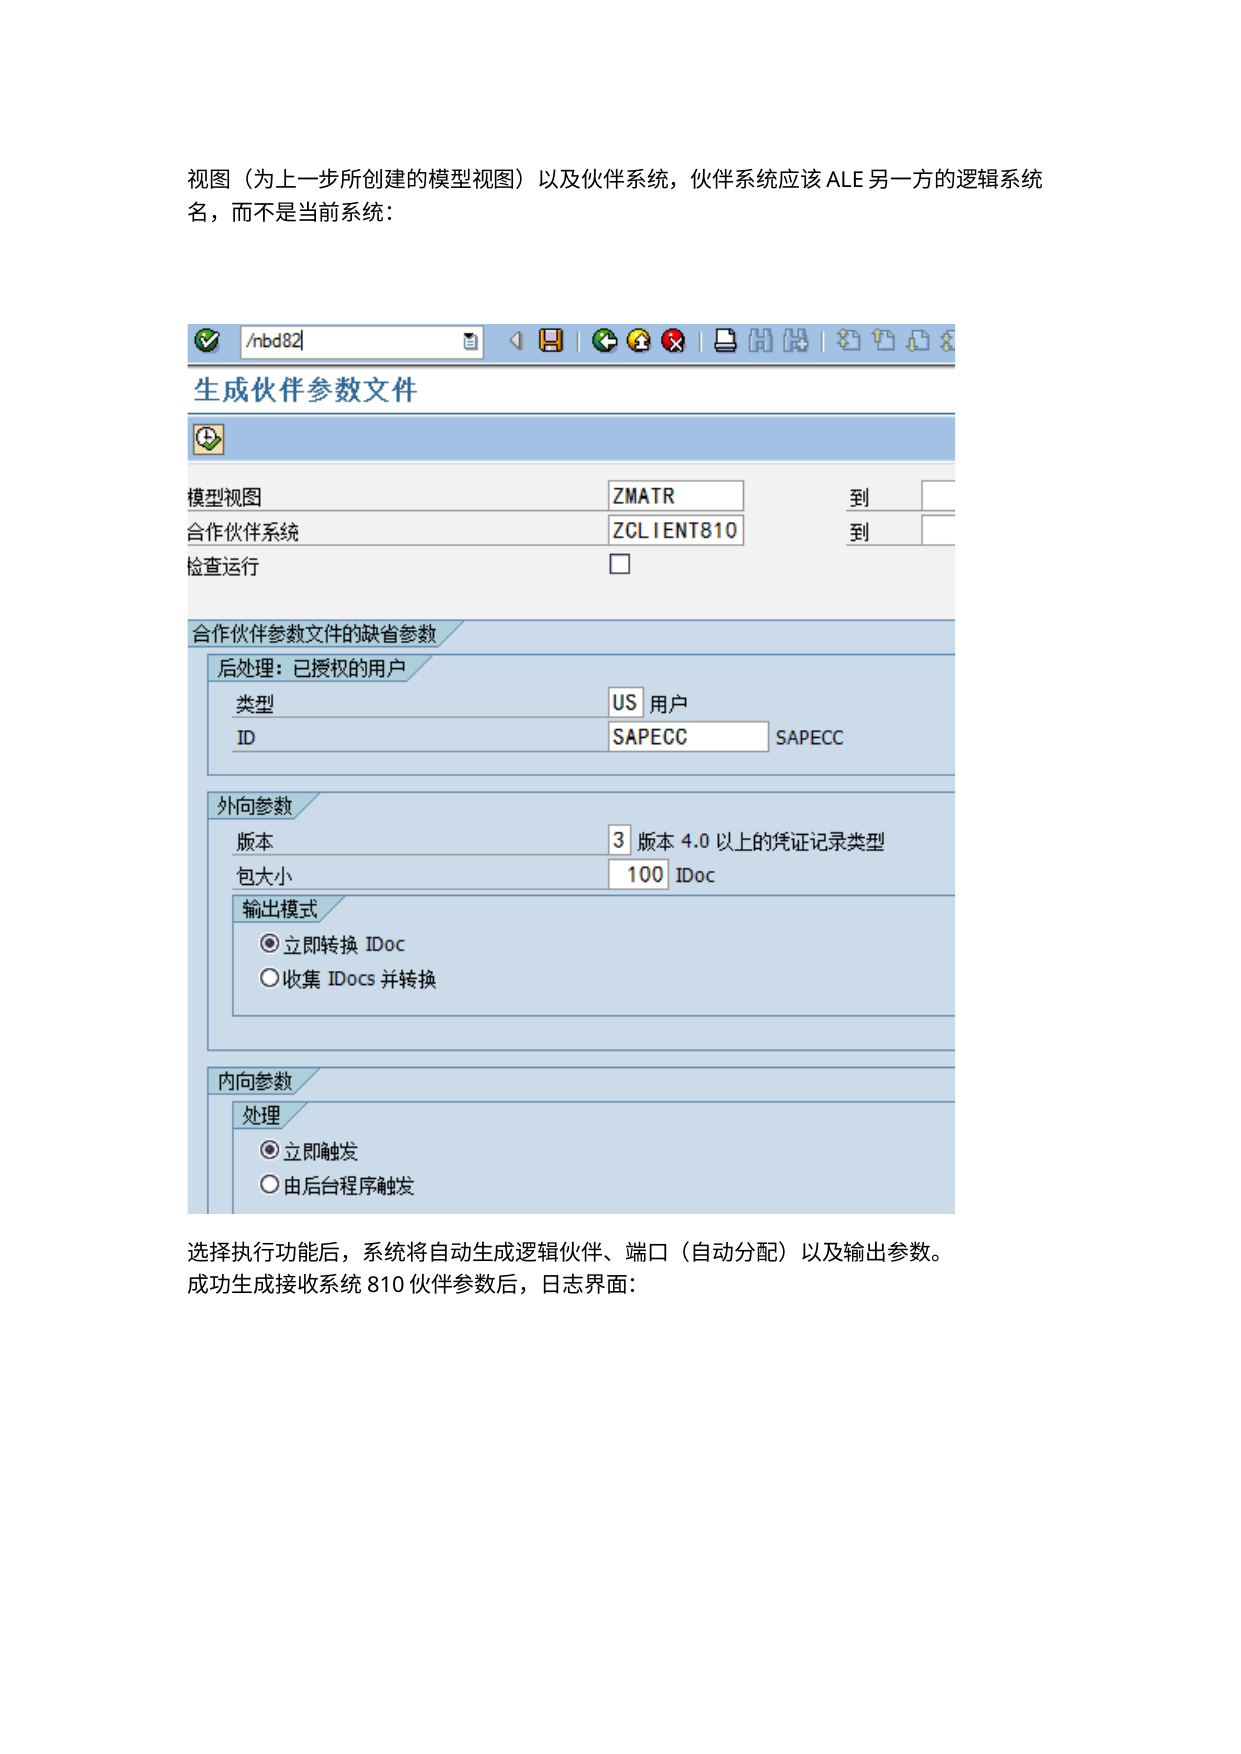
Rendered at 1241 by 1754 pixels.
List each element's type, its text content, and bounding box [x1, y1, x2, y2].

picture [187, 324, 956, 1214]
text 选择执行功能后，系统将自动生成逻辑伙伴、端口（自动分配）以及输出参数。 [187, 1234, 1053, 1267]
text 成功生成接收系统810伙伴参数后，日志界面： [187, 1267, 1053, 1299]
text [187, 162, 1053, 227]
